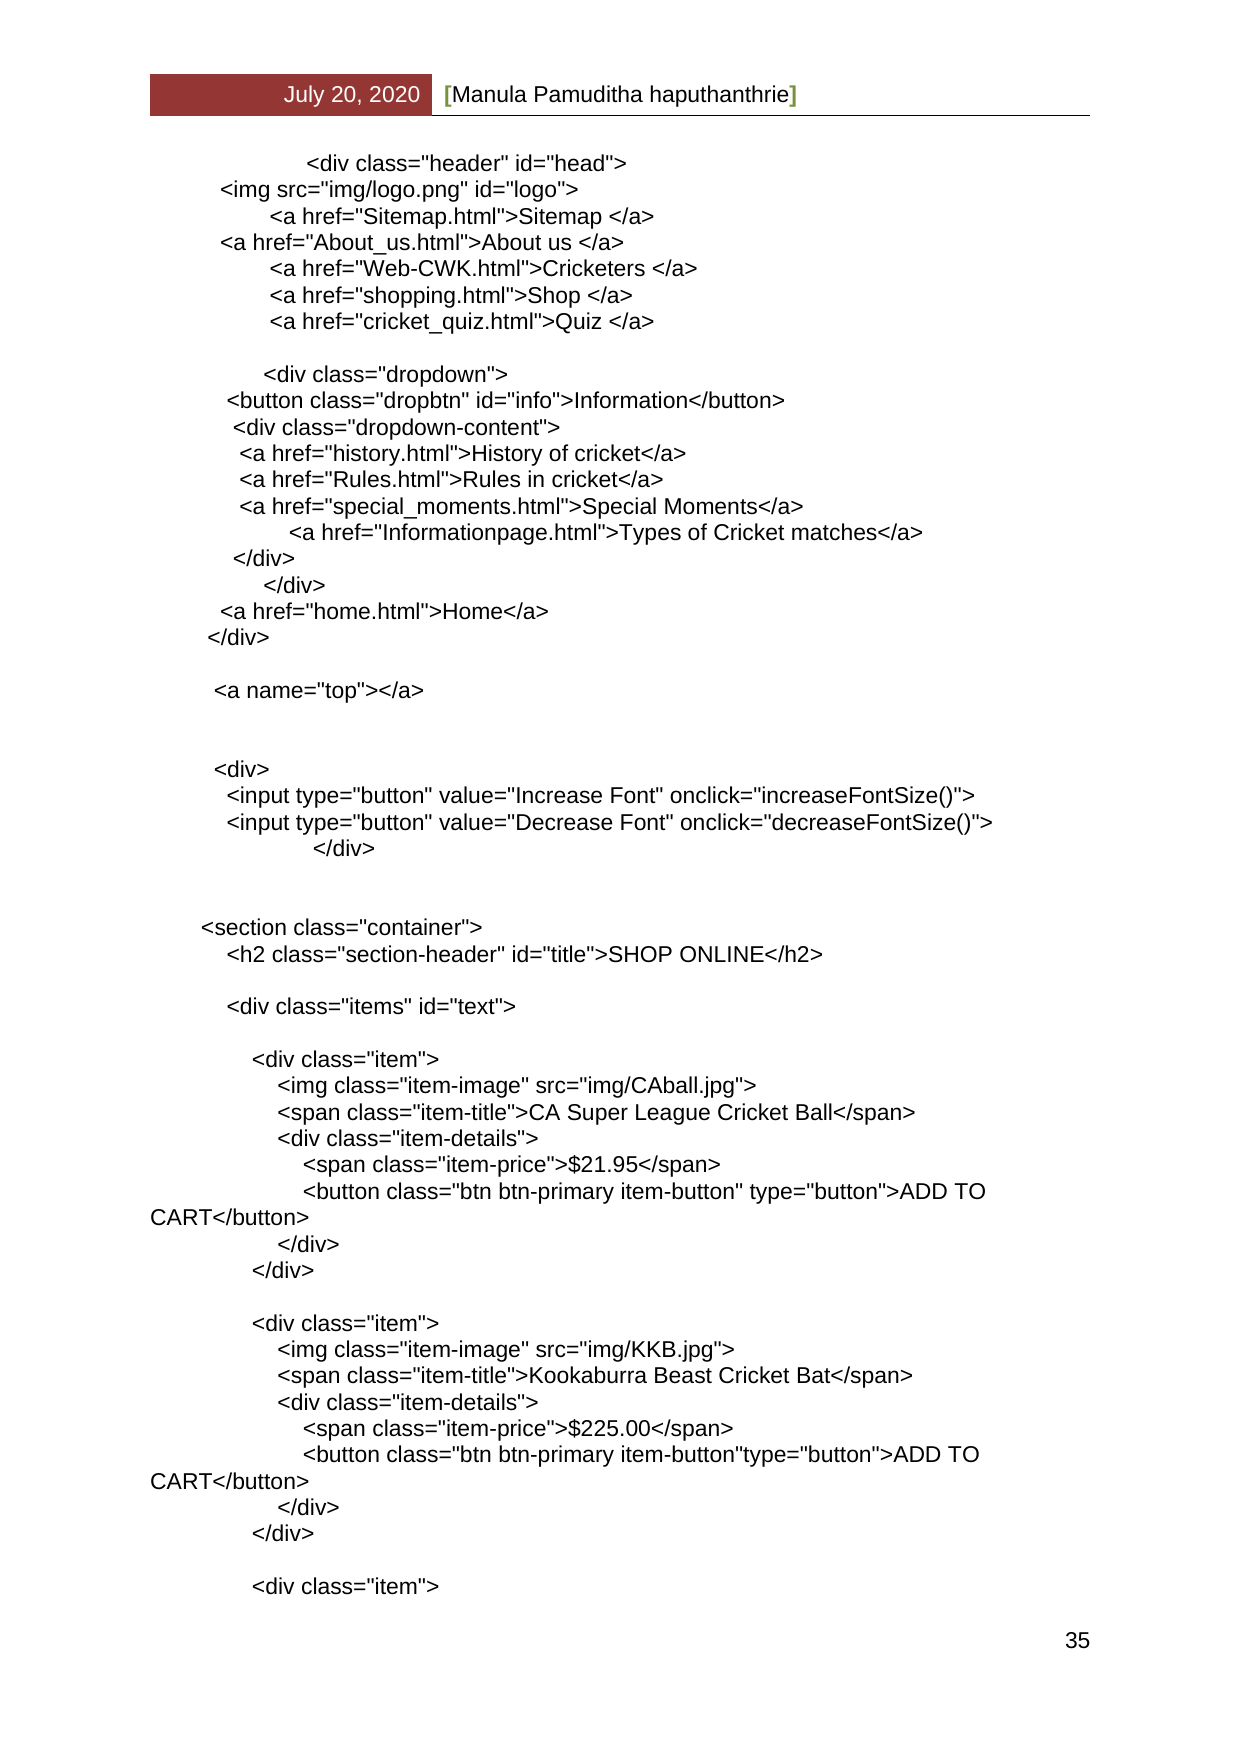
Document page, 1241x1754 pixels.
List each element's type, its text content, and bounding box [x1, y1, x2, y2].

text <a href="special_moments.html">Special Moments</a> [150, 493, 1090, 519]
text <a href="Sitemap.html">Sitemap </a> [150, 203, 1090, 229]
text </div> [150, 835, 1090, 862]
text <img src="img/logo.png" id="logo"> [150, 176, 1090, 203]
text <a href="cricket_quiz.html">Quiz </a> [150, 308, 1090, 334]
text </div> [150, 624, 1090, 651]
text <span class="item-price">$225.00</span> [150, 1415, 1090, 1441]
text <div> [150, 756, 1090, 782]
text <span class="item-title">CA Super League Cricket Ball</span> [150, 1099, 1090, 1125]
text <div class="item"> [150, 1573, 1090, 1599]
text </div> [150, 1494, 1090, 1520]
text </div> [150, 572, 1090, 598]
text </div> [150, 1231, 1090, 1257]
text <div class="item-details"> [150, 1125, 1090, 1151]
text <span class="item-price">$21.95</span> [150, 1151, 1090, 1178]
text <div class="item"> [150, 1046, 1090, 1072]
text <section class="container"> [150, 914, 1090, 941]
text <a href="home.html">Home</a> [150, 598, 1090, 624]
text <img class="item-image" src="img/KKB.jpg"> [150, 1336, 1090, 1362]
text <div class="item"> [150, 1309, 1090, 1336]
text <div class="dropdown-content"> [150, 413, 1090, 440]
text </div> [150, 1257, 1090, 1283]
text <input type="button" value="Decrease Font" onclick="decreaseFontSize()"> [150, 809, 1090, 835]
text </div> [150, 1520, 1090, 1547]
text <img class="item-image" src="img/CAball.jpg"> [150, 1072, 1090, 1099]
text <a href="About_us.html">About us </a> [150, 229, 1090, 255]
text <a href="Rules.html">Rules in cricket</a> [150, 466, 1090, 493]
text </div> [150, 545, 1090, 572]
text <input type="button" value="Increase Font" onclick="increaseFontSize()"> [150, 782, 1090, 809]
text <div class="item-details"> [150, 1389, 1090, 1415]
text <div class="dropdown"> [150, 361, 1090, 387]
text <a href="shopping.html">Shop </a> [150, 282, 1090, 308]
text <div class="items" id="text"> [150, 993, 1090, 1020]
text <a href="history.html">History of cricket</a> [150, 440, 1090, 466]
text <button class="dropbtn" id="info">Information</button> [150, 387, 1090, 413]
text <a href="Web-CWK.html">Cricketers </a> [150, 255, 1090, 282]
text <a name="top"></a> [150, 677, 1090, 703]
text <a href="Informationpage.html">Types of Cricket matches</a> [150, 519, 1090, 545]
text <button class="btn btn-primary item-button"type="button">ADD TO CART</button> [150, 1441, 1090, 1494]
text <button class="btn btn-primary item-button" type="button">ADD TO CART</button> [150, 1178, 1090, 1231]
text <span class="item-title">Kookaburra Beast Cricket Bat</span> [150, 1362, 1090, 1389]
text <div class="header" id="head"> [150, 150, 1090, 176]
text <h2 class="section-header" id="title">SHOP ONLINE</h2> [150, 941, 1090, 967]
